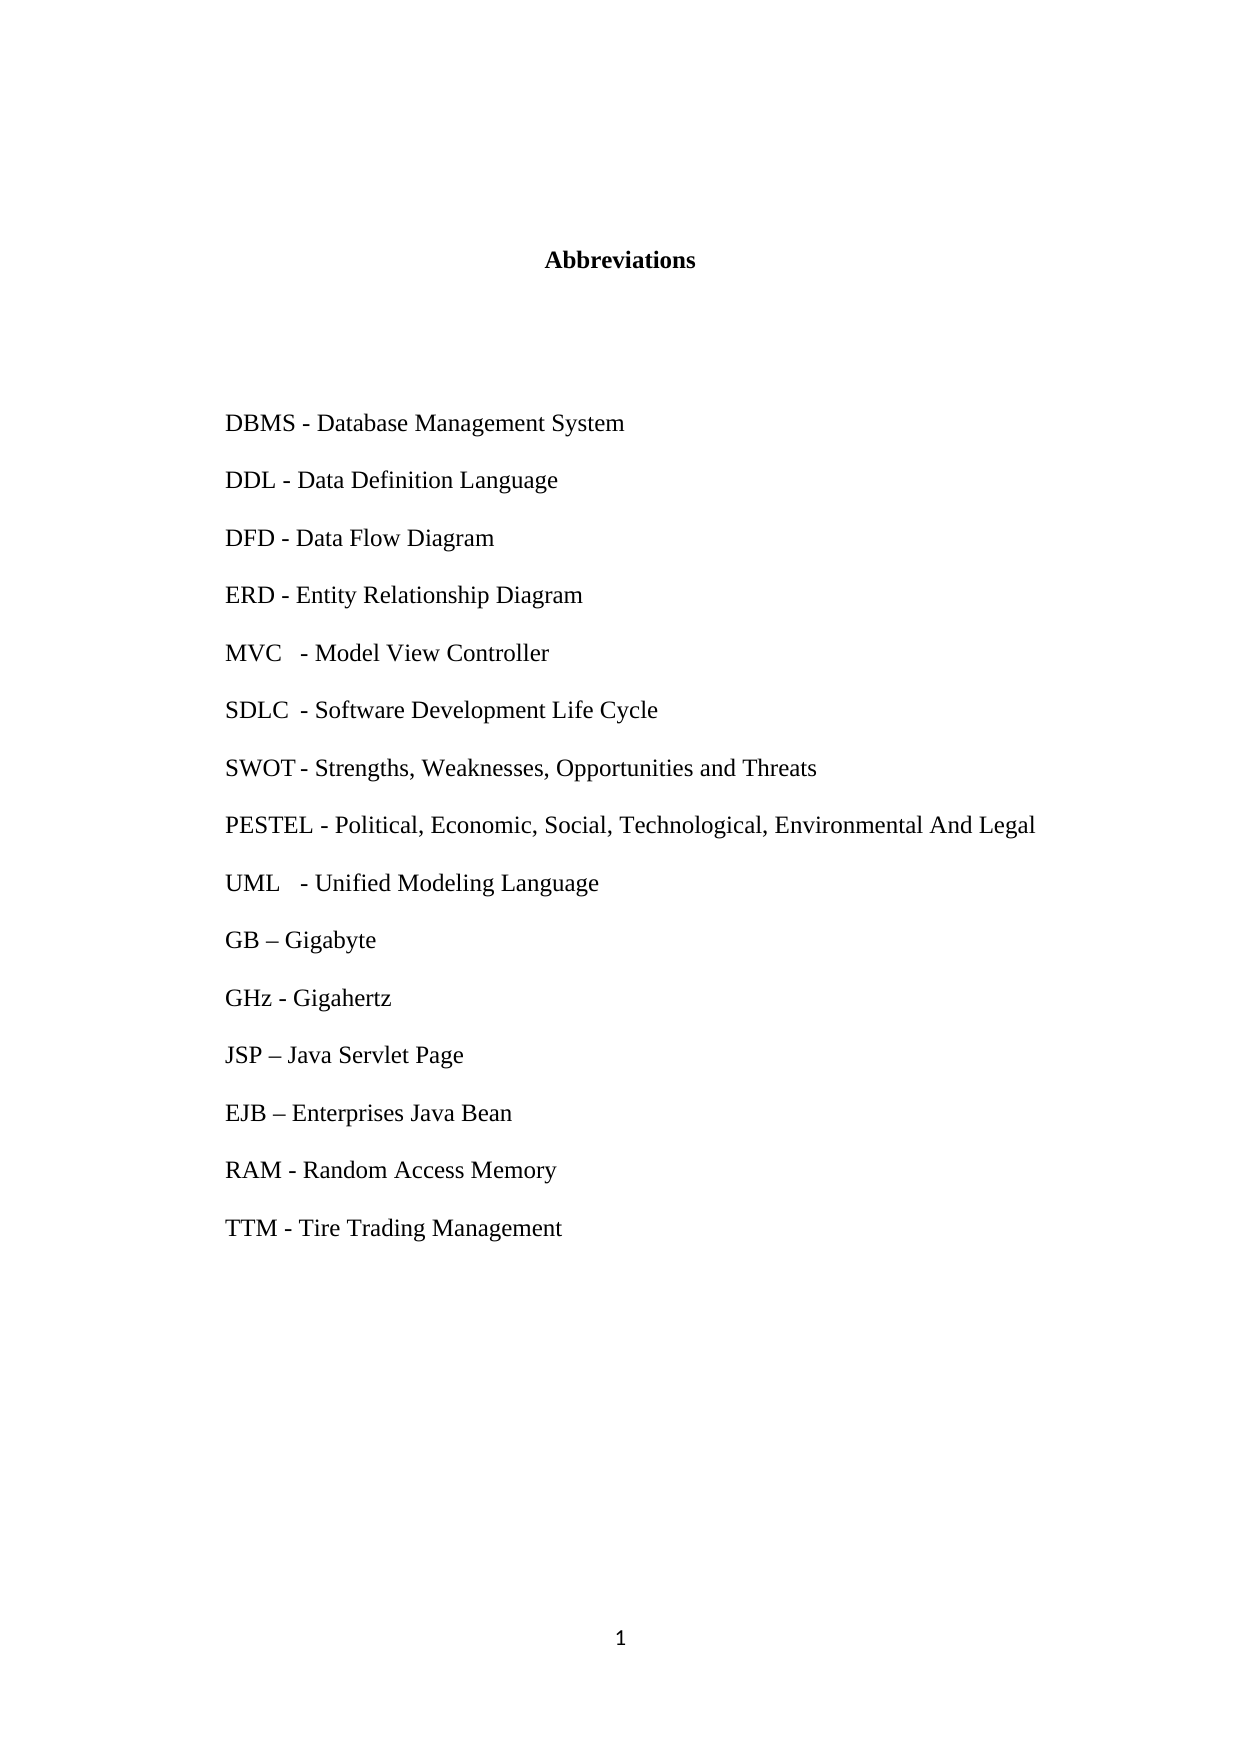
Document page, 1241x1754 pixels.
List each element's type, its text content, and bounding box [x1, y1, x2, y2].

text JSP – Java Servlet Page [150, 1041, 1090, 1069]
text MVC - Model View Controller [150, 638, 1090, 667]
text SDLC - Software Development Life Cycle [150, 696, 1090, 724]
text DFD - Data Flow Diagram [150, 523, 1090, 552]
text Abbreviations [150, 245, 1090, 274]
text GB – Gigabyte [150, 926, 1090, 954]
text ERD - Entity Relationship Diagram [150, 581, 1090, 609]
text GHz - Gigahertz [150, 983, 1090, 1012]
text UML - Unified Modeling Language [150, 868, 1090, 897]
text RAM - Random Access Memory [150, 1156, 1090, 1184]
text SWOT - Strengths, Weaknesses, Opportunities and Threats [150, 753, 1090, 782]
text DBMS - Database Management System [150, 408, 1090, 437]
text EJB – Enterprises Java Bean [150, 1098, 1090, 1127]
text PESTEL - Political, Economic, Social, Technological, Environmental And Legal [150, 811, 1090, 839]
text TTM - Tire Trading Management [150, 1213, 1090, 1242]
text DDL - Data Definition Language [150, 466, 1090, 494]
